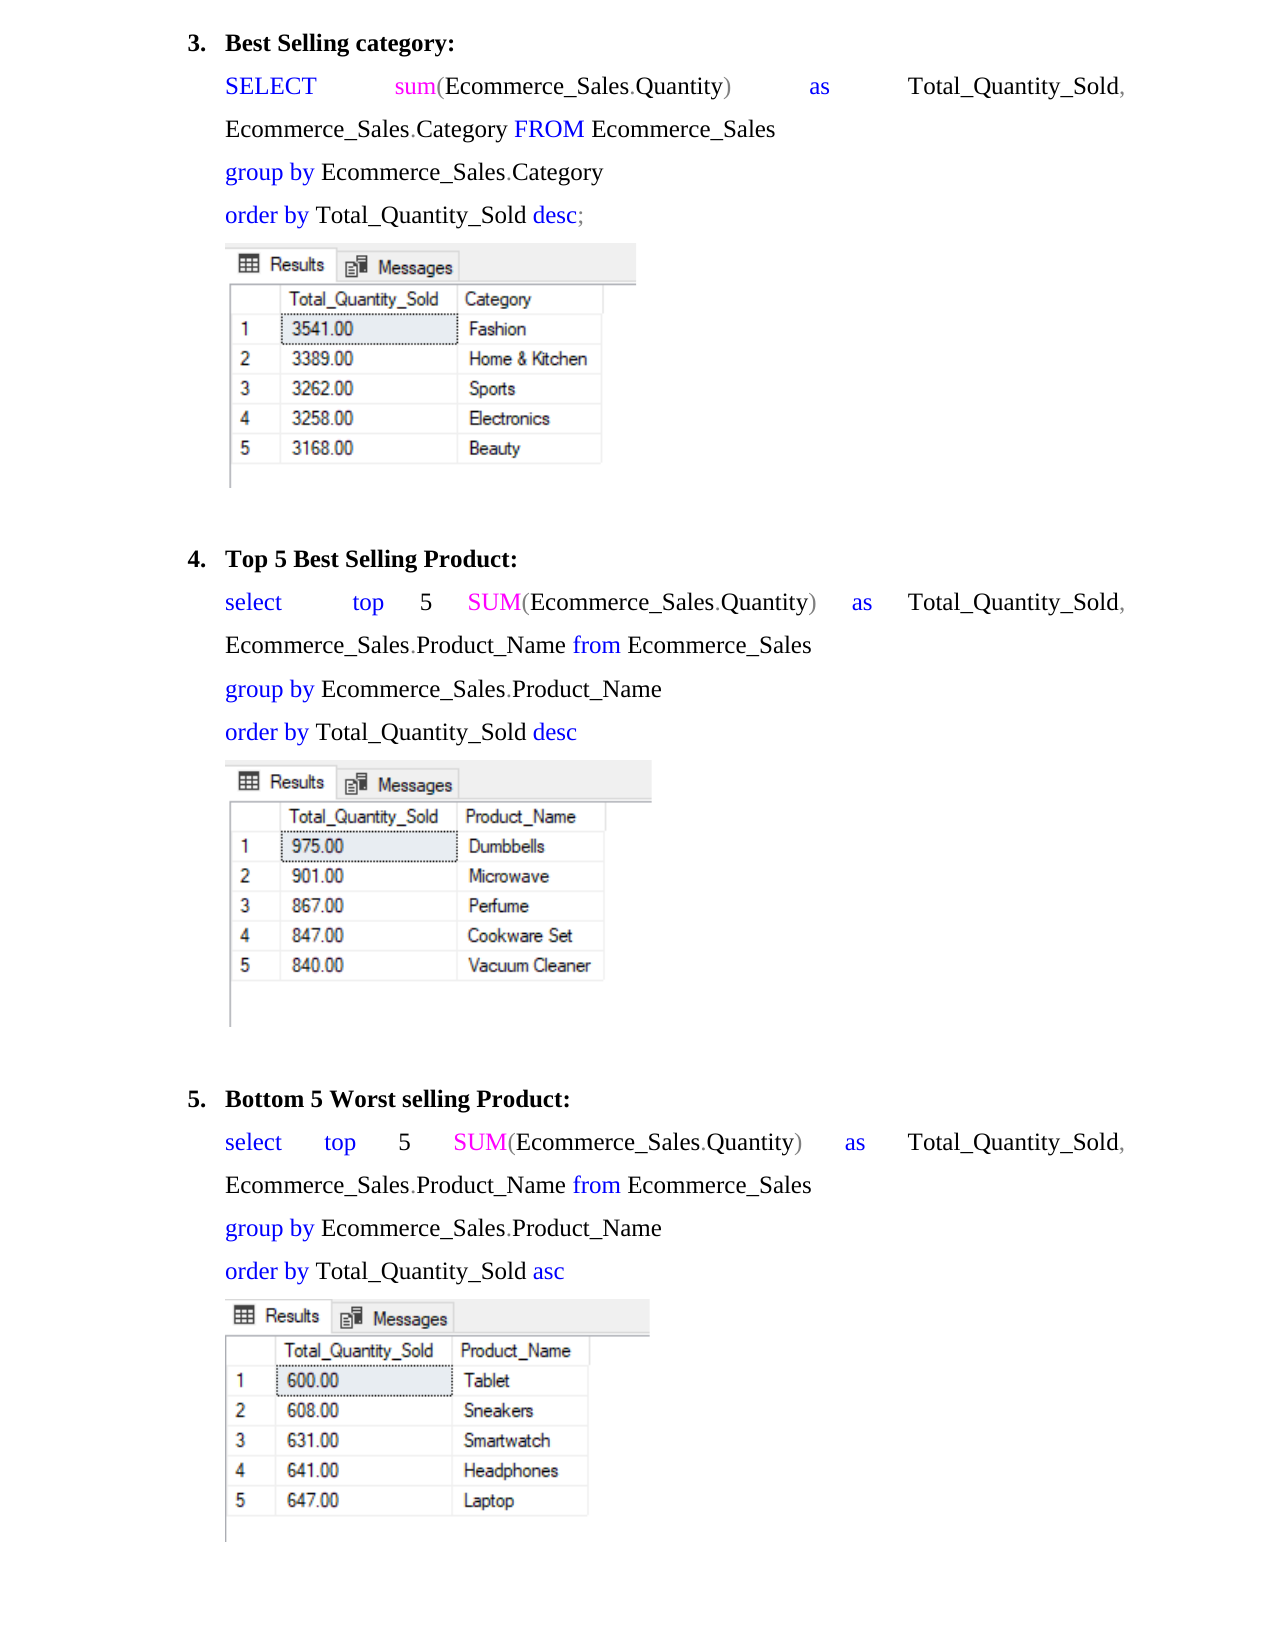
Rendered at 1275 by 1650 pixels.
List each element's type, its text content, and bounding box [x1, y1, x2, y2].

picture [225, 760, 652, 1027]
list select top 5 SUM(Ecommerce_Sales.Quantity) as Total_Quantity_Sold, Ecommerce_Sales.Product_Name from Ecommerce_Sales [225, 587, 1125, 659]
list group by Ecommerce_Sales.Product_Name [225, 674, 1125, 702]
list order by Total_Quantity_Sold desc [225, 717, 1125, 746]
list Bottom 5 Worst selling Product: [187, 1084, 1125, 1113]
picture [225, 1299, 650, 1542]
list select top 5 SUM(Ecommerce_Sales.Quantity) as Total_Quantity_Sold, Ecommerce_Sales.Product_Name from Ecommerce_Sales [225, 1127, 1125, 1199]
list Best Selling category: [187, 28, 1125, 57]
list SELECT sum(Ecommerce_Sales.Quantity) as Total_Quantity_Sold, Ecommerce_Sales.Category FROM Ecommerce_Sales [225, 71, 1125, 143]
list order by Total_Quantity_Sold desc; [225, 201, 1125, 229]
list group by Ecommerce_Sales.Category [225, 157, 1125, 186]
list Top 5 Best Selling Product: [187, 544, 1125, 573]
list order by Total_Quantity_Sold asc [225, 1256, 1125, 1285]
picture [225, 243, 637, 488]
list group by Ecommerce_Sales.Product_Name [225, 1213, 1125, 1242]
